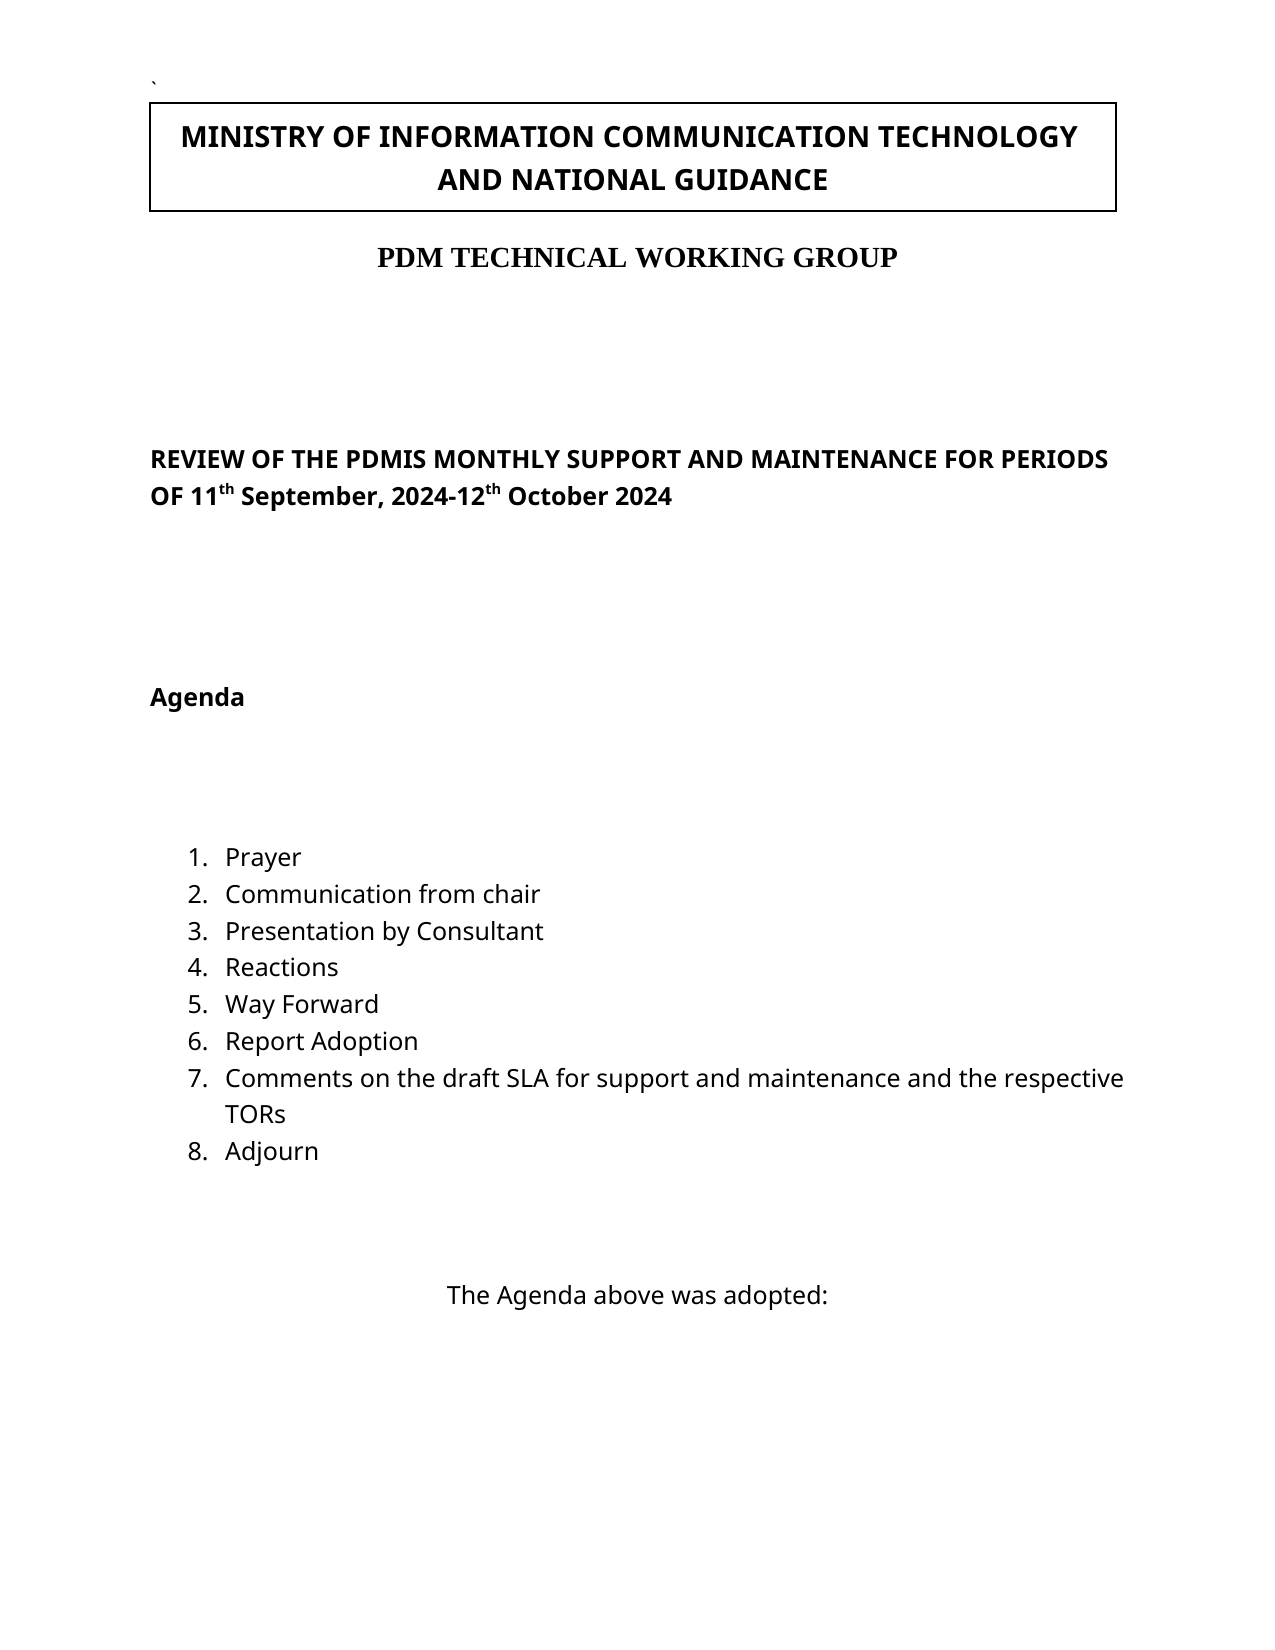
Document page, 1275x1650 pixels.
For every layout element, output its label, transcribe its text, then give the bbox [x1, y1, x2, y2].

text PDM TECHNICAL WORKING GROUP [150, 241, 1125, 274]
list Communication from chair [187, 877, 1125, 911]
text REVIEW OF THE PDMIS MONTHLY SUPPORT AND MAINTENANCE FOR PERIODS OF 11th September, 2024-12th October 2024 [150, 442, 1125, 513]
list Comments on the draft SLA for support and maintenance and the respective TORs [187, 1060, 1125, 1131]
text The Agenda above was adopted: [150, 1278, 1125, 1312]
list Prayer [187, 840, 1125, 874]
text Agenda [150, 679, 1125, 713]
list Adjourn [187, 1134, 1125, 1168]
list Presentation by Consultant [187, 913, 1125, 947]
list Way Forward [187, 987, 1125, 1021]
list Report Adoption [187, 1024, 1125, 1058]
list Reactions [187, 950, 1125, 984]
